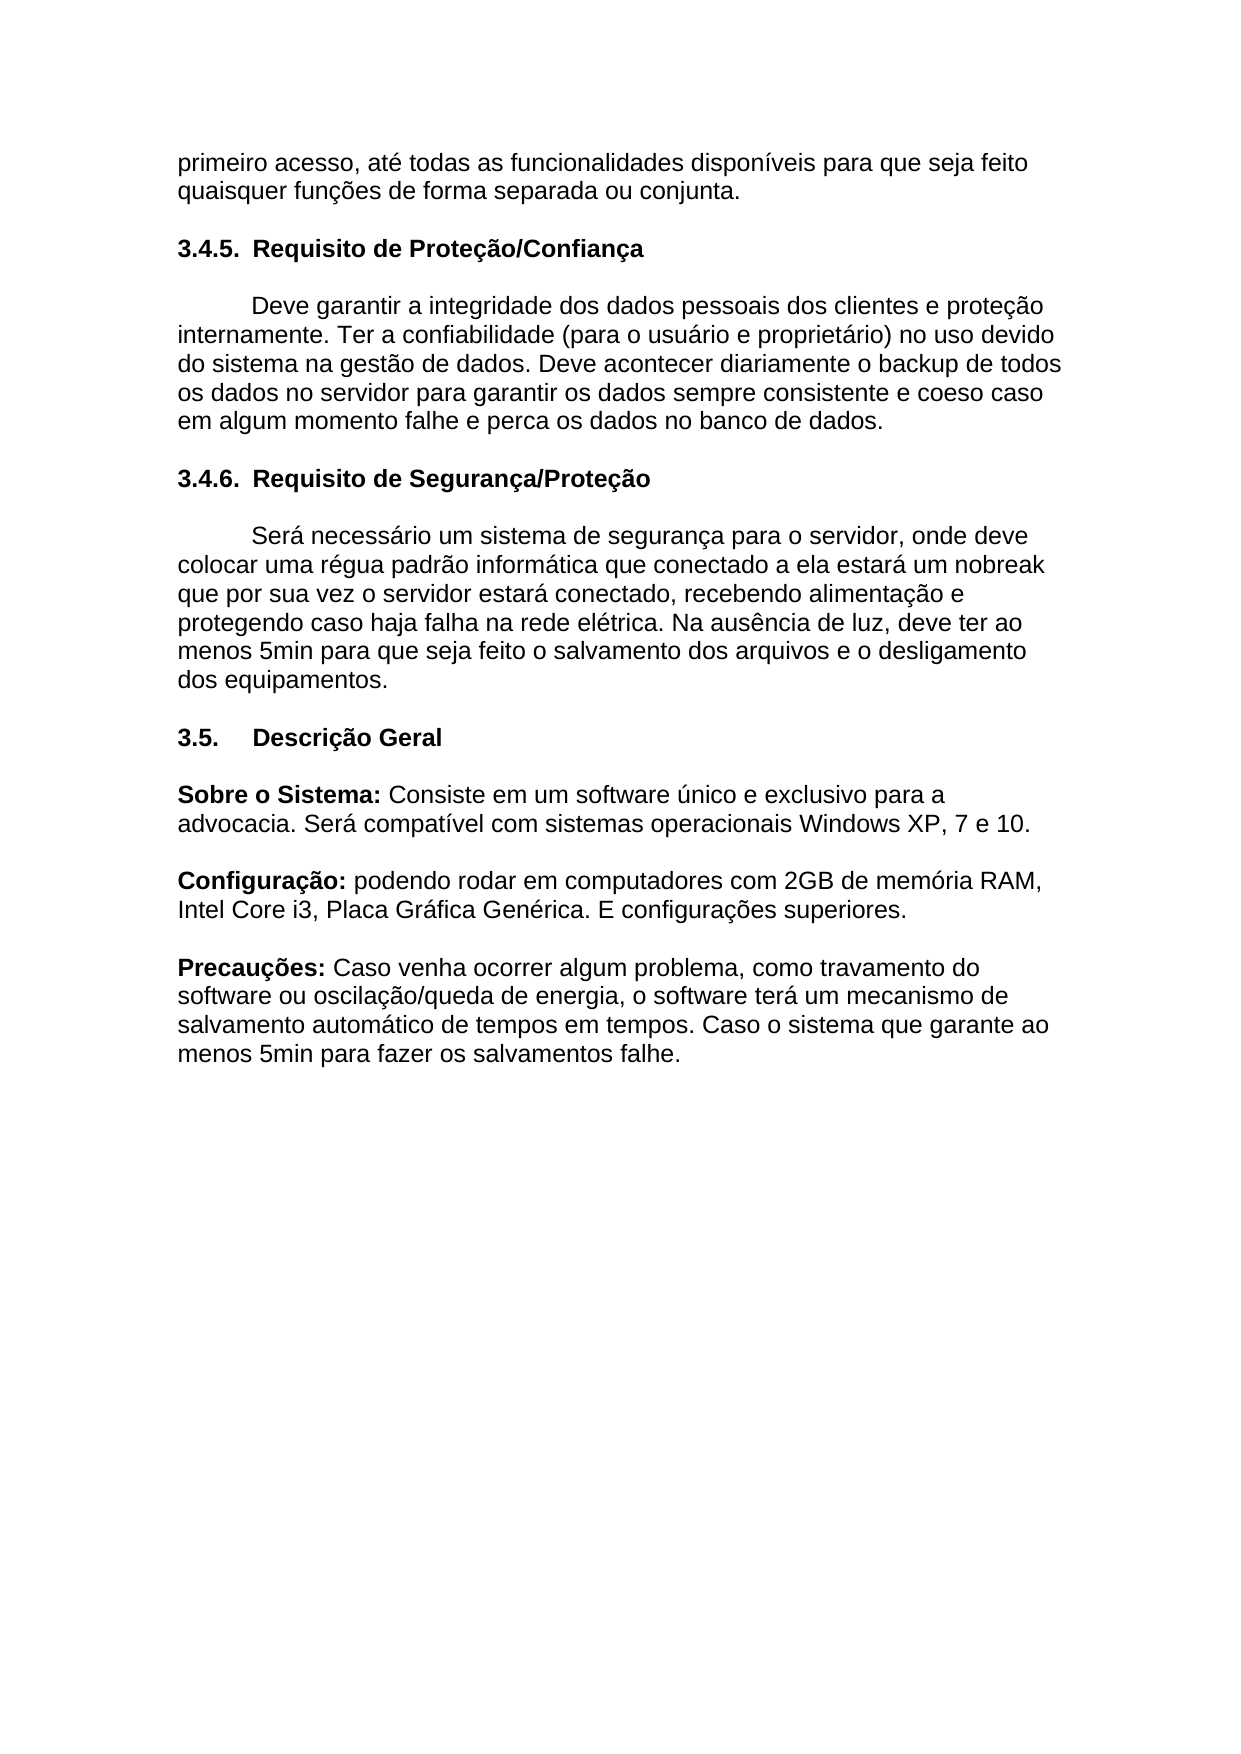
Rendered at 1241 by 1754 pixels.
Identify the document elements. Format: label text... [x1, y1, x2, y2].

list Descrição Geral [177, 723, 1063, 751]
text Configuração: podendo rodar em computadores com 2GB de memória RAM, Intel Core i3, Placa Gráfica Genérica. E configurações superiores. [177, 866, 1063, 924]
text Será necessário um sistema de segurança para o servidor, onde deve colocar uma régua padrão informática que conectado a ela estará um nobreak que por sua vez o servidor estará conectado, recebendo alimentação e protegendo caso haja falha na rede elétrica. Na ausência de luz, deve ter ao menos 5min para que seja feito o salvamento dos arquivos e o desligamento dos equipamentos. [177, 521, 1063, 694]
list Requisito de Proteção/Confiança [177, 234, 1063, 263]
text Deve garantir a integridade dos dados pessoais dos clientes e proteção internamente. Ter a confiabilidade (para o usuário e proprietário) no uso devido do sistema na gestão de dados. Deve acontecer diariamente o backup de todos os dados no servidor para garantir os dados sempre consistente e coeso caso em algum momento falhe e perca os dados no banco de dados. [177, 291, 1063, 435]
text Precauções: Caso venha ocorrer algum problema, como travamento do software ou oscilação/queda de energia, o software terá um mecanismo de salvamento automático de tempos em tempos. Caso o sistema que garante ao menos 5min para fazer os salvamentos falhe. [177, 953, 1063, 1068]
list Requisito de Segurança/Proteção [177, 464, 1063, 493]
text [177, 148, 1063, 205]
text Sobre o Sistema: Consiste em um software único e exclusivo para a advocacia. Será compatível com sistemas operacionais Windows XP, 7 e 10. [177, 780, 1063, 838]
